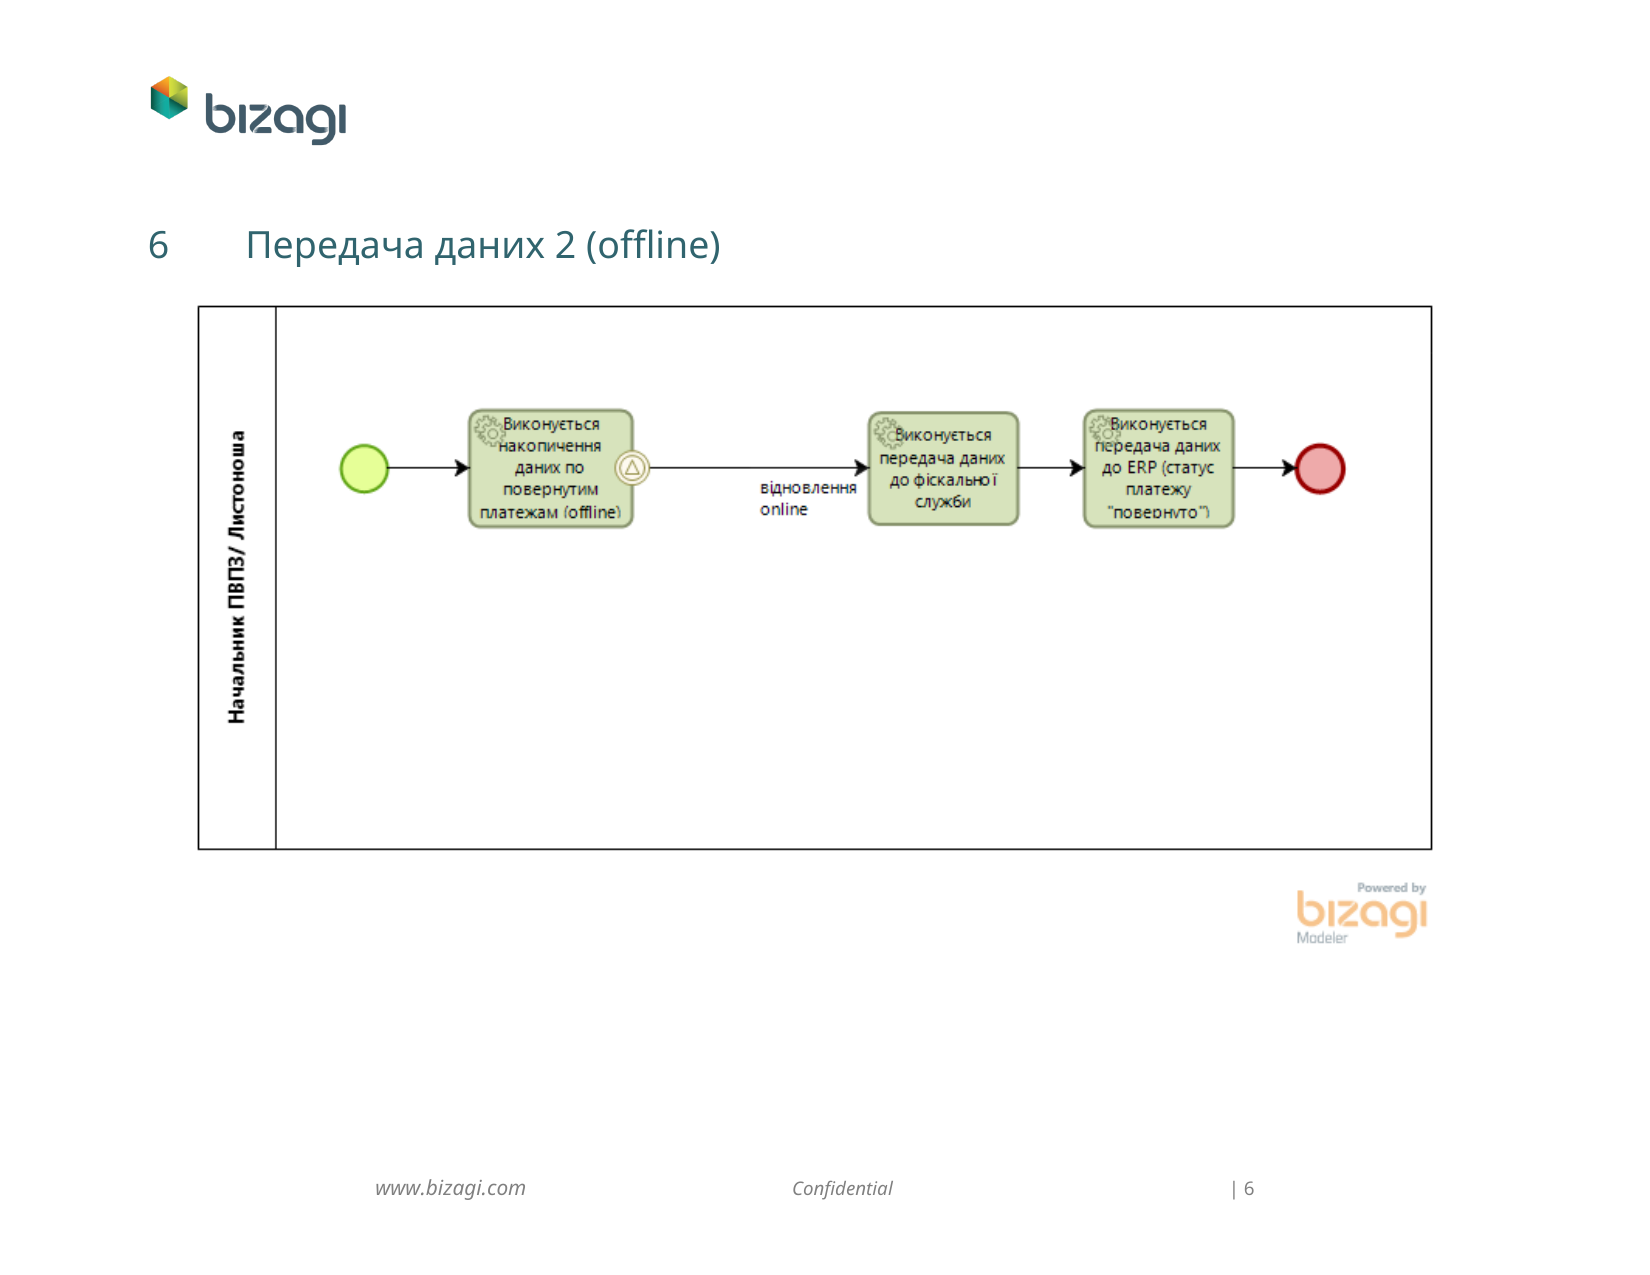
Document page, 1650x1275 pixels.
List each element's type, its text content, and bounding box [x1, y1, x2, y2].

picture [147, 73, 349, 149]
picture [167, 275, 1462, 993]
subtitle Передача даних 2 (offline) [148, 219, 1482, 270]
